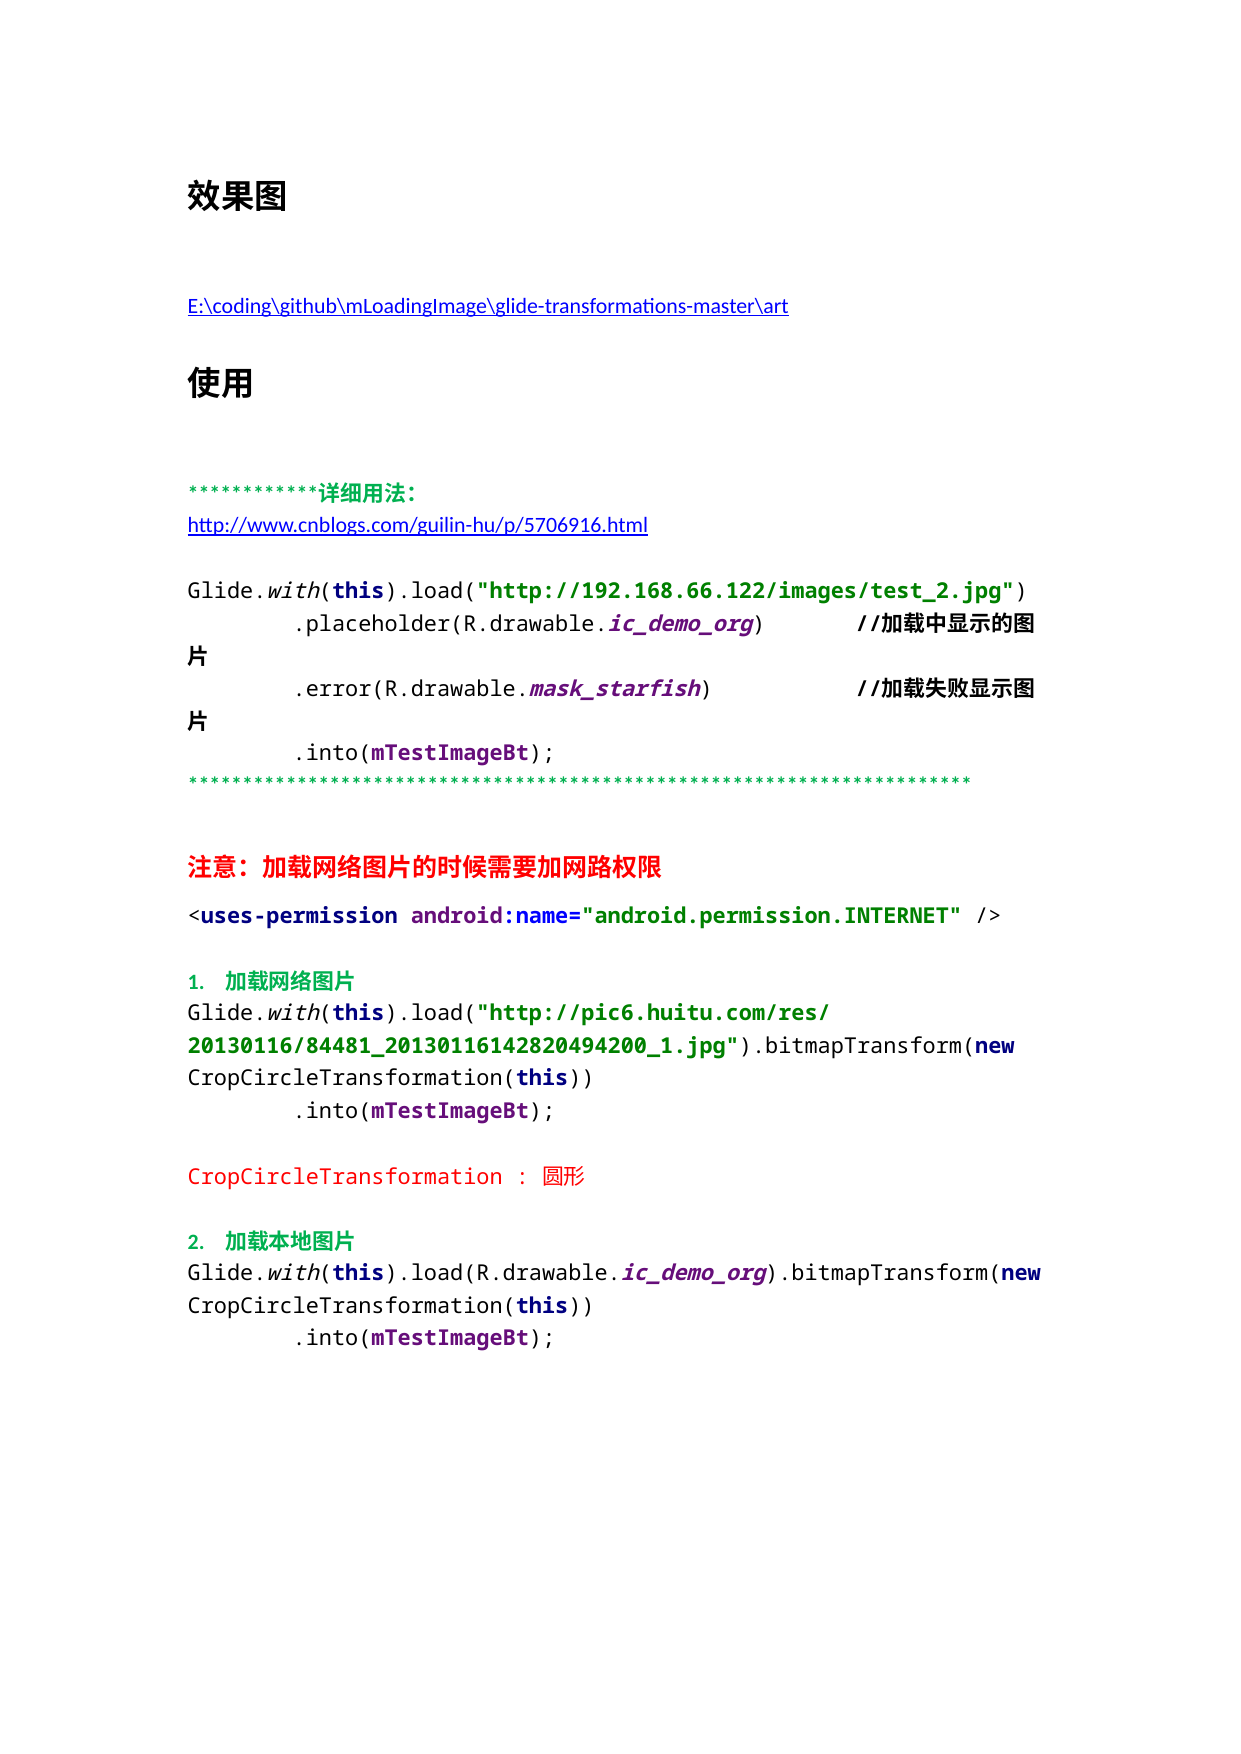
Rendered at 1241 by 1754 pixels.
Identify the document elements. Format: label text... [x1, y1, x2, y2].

subtitle 使用 [187, 349, 1053, 414]
list 加载网络图片 [187, 963, 1053, 996]
text 注意：加载网络图片的时候需要加网路权限 [187, 833, 1053, 898]
text ************************************************************************ [187, 768, 1053, 801]
text Glide.with(this).load("http://192.168.66.122/images/test_2.jpg") .placeholder(R.drawable.ic_demo_org) //加载中显示的图片 .error(R.drawable.mask_starfish) //加载失败显示图片 .into(mTestImageBt); [187, 573, 1053, 768]
text ************详细用法： [187, 476, 1053, 508]
subtitle 效果图 [187, 162, 1053, 227]
text Glide.with(this).load("http://pic6.huitu.com/res/20130116/84481_20130116142820494200_1.jpg").bitmapTransform(new CropCircleTransformation(this)) .into(mTestImageBt); [187, 996, 1053, 1126]
text <uses-permission android:name="android.permission.INTERNET" /> [187, 898, 1053, 931]
text E:\coding\github\mLoadingImage\glide-transformations-master\art [187, 289, 1053, 322]
text CropCircleTransformation : 圆形 [187, 1158, 1053, 1191]
text Glide.with(this).load(R.drawable.ic_demo_org).bitmapTransform(new CropCircleTransformation(this)) .into(mTestImageBt); [187, 1256, 1053, 1353]
list 加载本地图片 [187, 1223, 1053, 1256]
text http://www.cnblogs.com/guilin-hu/p/5706916.html [187, 508, 1053, 541]
